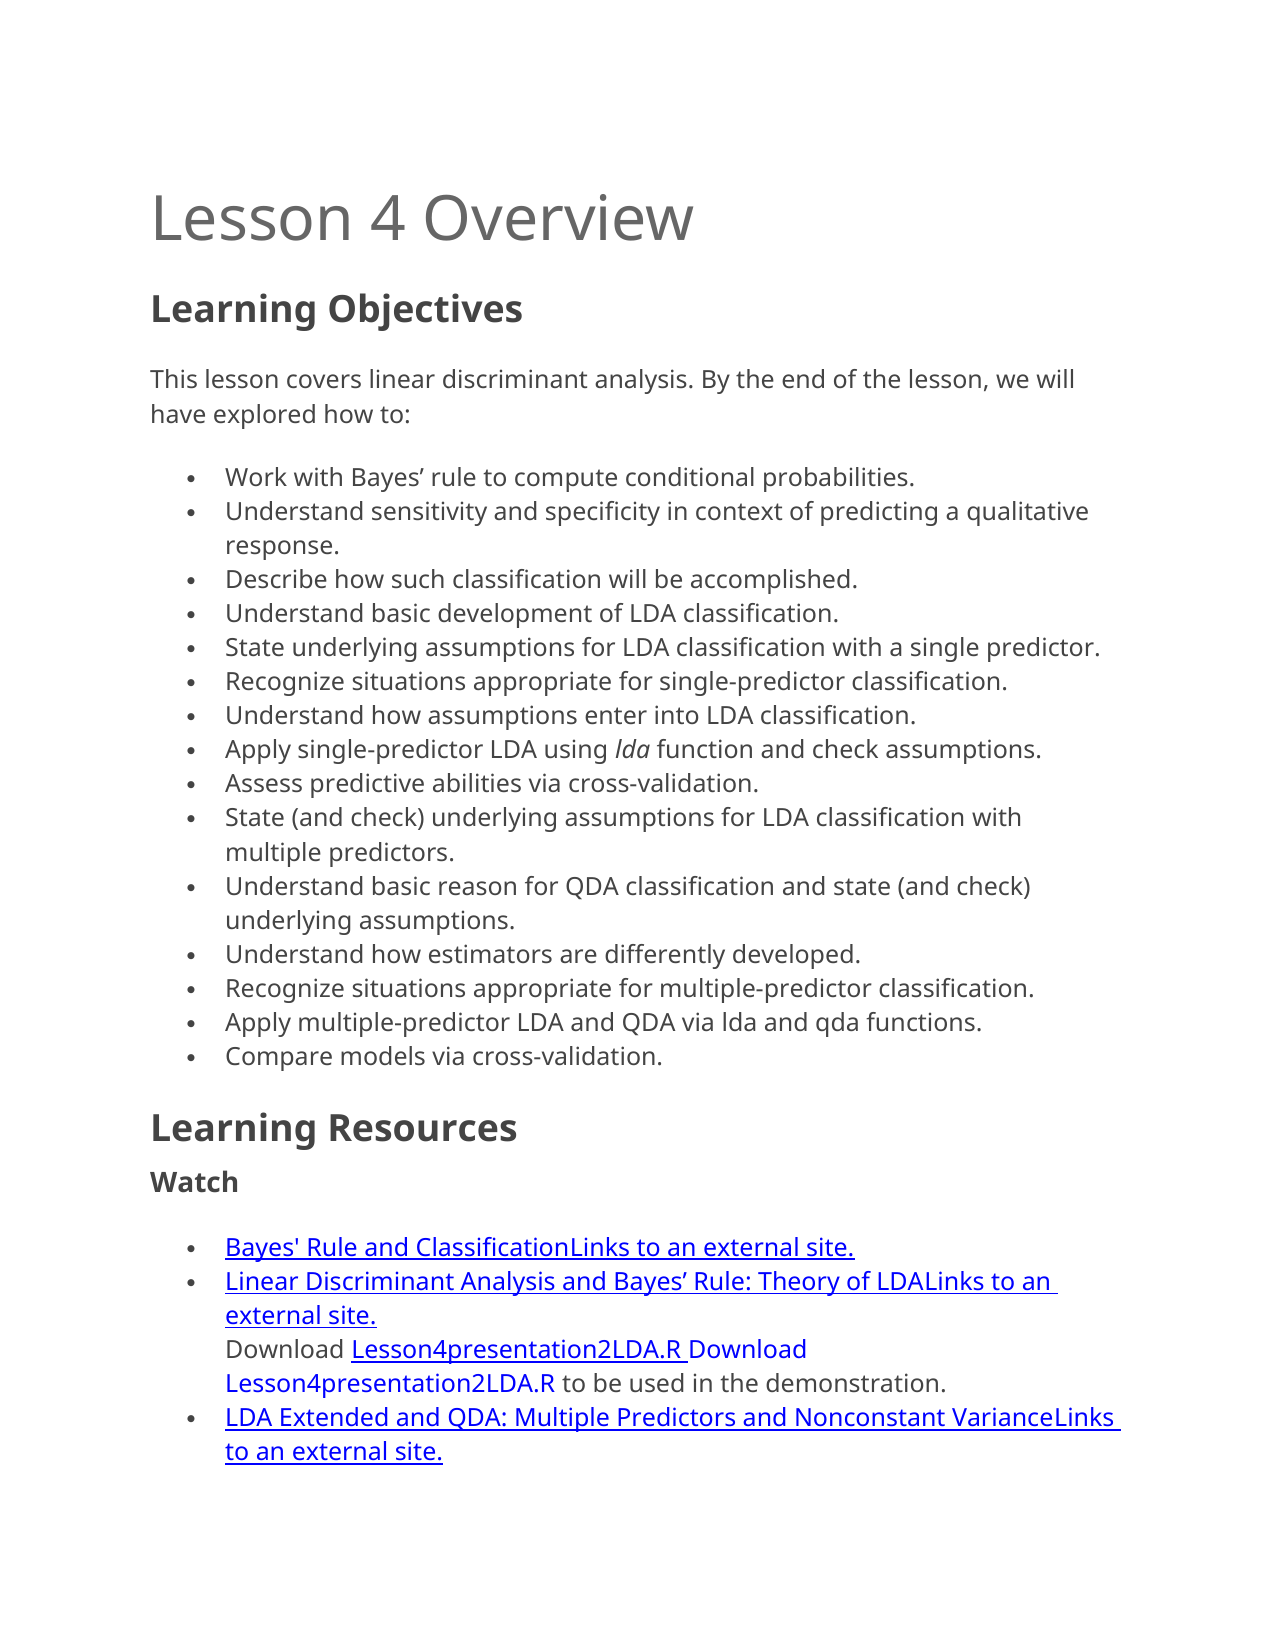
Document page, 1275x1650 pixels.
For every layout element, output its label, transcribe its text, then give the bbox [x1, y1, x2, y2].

text Learning Resources [150, 1102, 1125, 1153]
list Compare models via cross-validation. [187, 1038, 1125, 1073]
list Recognize situations appropriate for single-predictor classification. [187, 664, 1125, 698]
list Apply single-predictor LDA using lda function and check assumptions. [187, 732, 1125, 766]
list Recognize situations appropriate for multiple-predictor classification. [187, 970, 1125, 1004]
list Apply multiple-predictor LDA and QDA via lda and qda functions. [187, 1004, 1125, 1038]
list Assess predictive abilities via cross-validation. [187, 766, 1125, 800]
list Understand basic development of LDA classification. [187, 596, 1125, 630]
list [187, 1400, 1125, 1468]
list Bayes' Rule and ClassificationLinks to an external site. [187, 1230, 1125, 1264]
list Understand how assumptions enter into LDA classification. [187, 698, 1125, 732]
list Understand how estimators are differently developed. [187, 936, 1125, 970]
text Learning Objectives [150, 282, 1125, 333]
list Work with Bayes’ rule to compute conditional probabilities. [187, 459, 1125, 493]
list State (and check) underlying assumptions for LDA classification with multiple predictors. [187, 800, 1125, 868]
text Lesson 4 Overview [150, 173, 1125, 258]
list Describe how such classification will be accomplished. [187, 562, 1125, 596]
text Watch [150, 1162, 1125, 1201]
list Understand basic reason for QDA classification and state (and check) underlying assumptions. [187, 868, 1125, 936]
text This lesson covers linear discriminant analysis. By the end of the lesson, we will have explored how to: [150, 362, 1125, 430]
list Understand sensitivity and specificity in context of predicting a qualitative response. [187, 493, 1125, 562]
list State underlying assumptions for LDA classification with a single predictor. [187, 630, 1125, 664]
list Linear Discriminant Analysis and Bayes’ Rule: Theory of LDALinks to an external site. Download Lesson4presentation2LDA.R Download Lesson4presentation2LDA.R to be used in the demonstration. [187, 1264, 1125, 1400]
